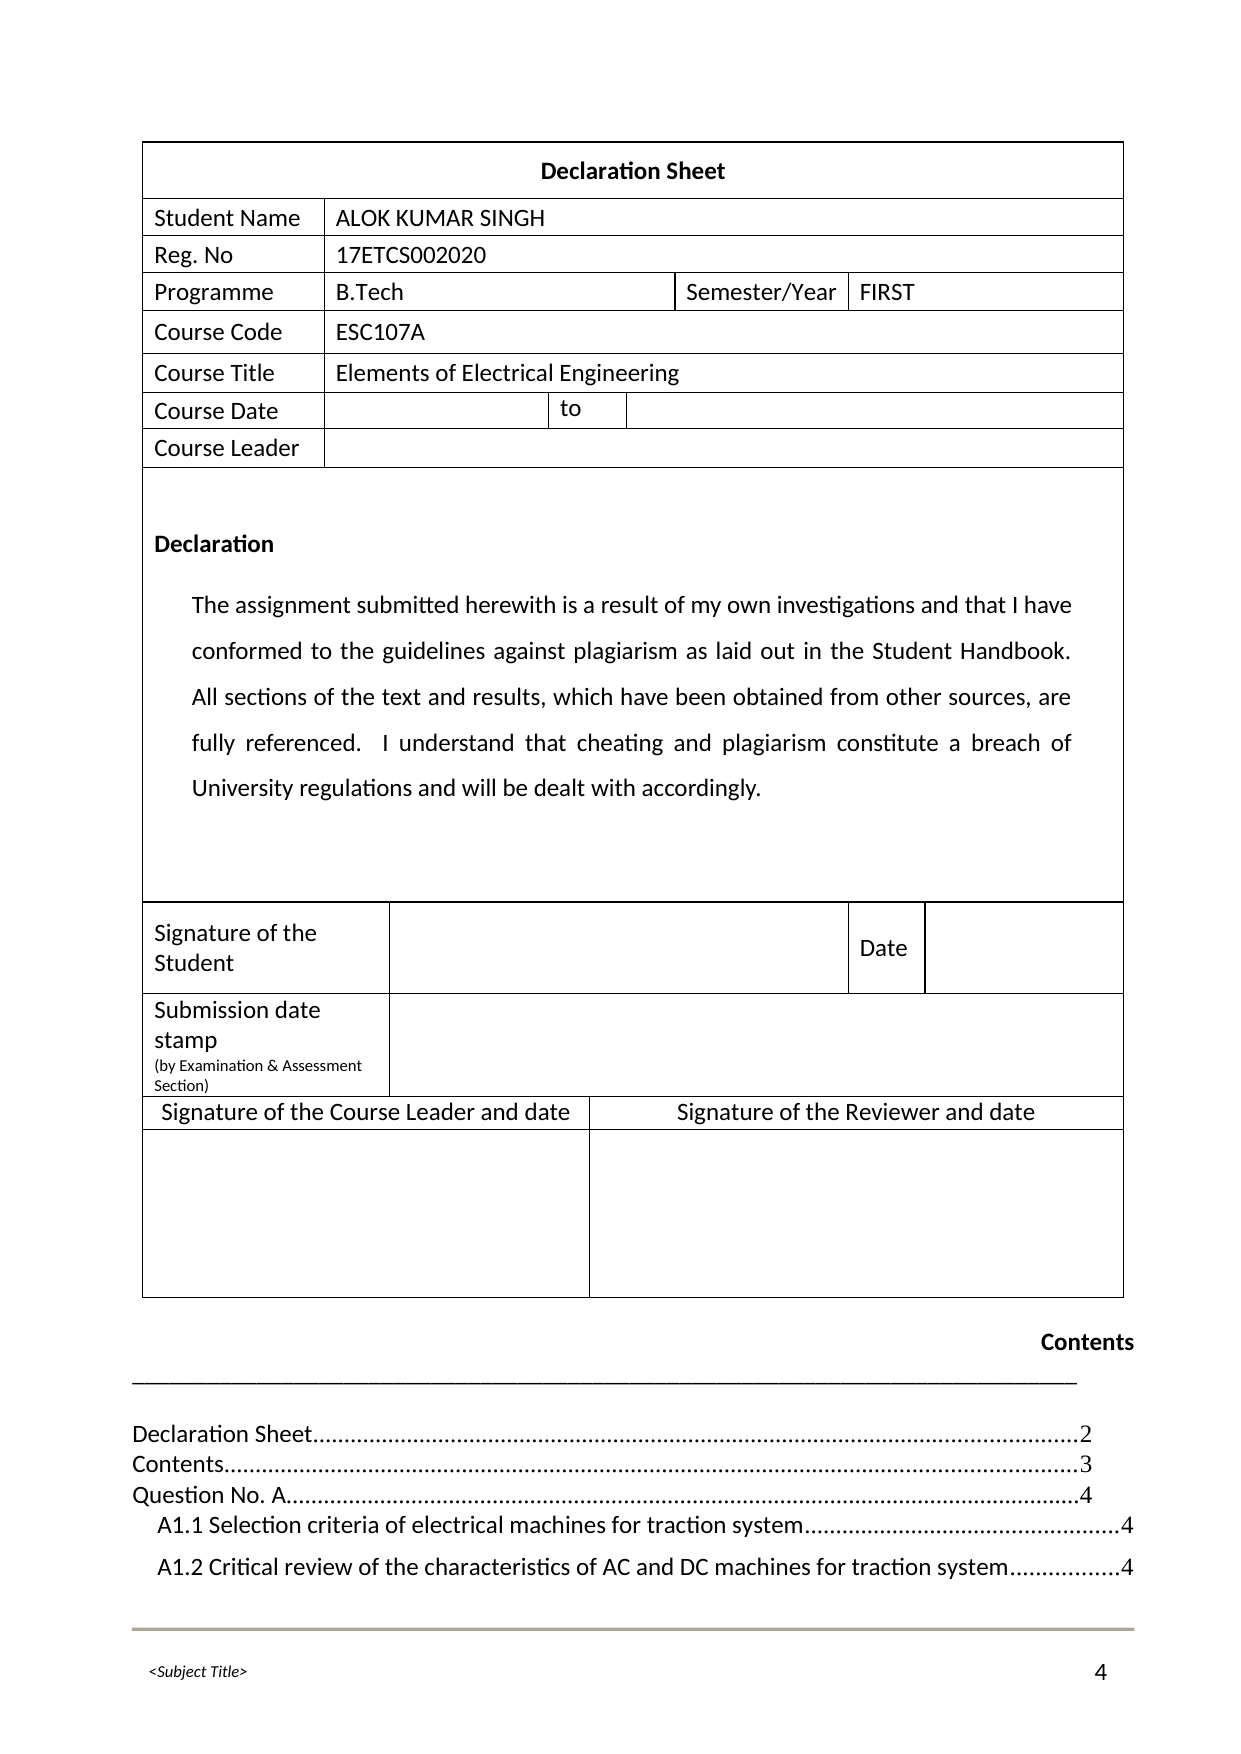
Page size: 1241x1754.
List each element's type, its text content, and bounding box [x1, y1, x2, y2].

text A1.1 Selection criteria of electrical machines for traction system 4 [157, 1510, 1134, 1540]
table_cell Submission date stamp (by Examination & Assessment Section) [143, 994, 389, 1096]
table_cell Course Title [143, 354, 324, 392]
table_cell [143, 1130, 589, 1297]
text ____________________________________________________________________________ [132, 1357, 1134, 1388]
table_cell ESC107A [325, 311, 1123, 353]
table_cell Reg. No [143, 236, 324, 272]
table_cell Semester/Year [676, 273, 848, 309]
text Declaration Sheet 2 [132, 1418, 1134, 1449]
table_cell Course Date [143, 393, 324, 428]
table_cell Course Leader [143, 429, 324, 467]
table_cell [325, 393, 548, 428]
table_cell Signature of the Reviewer and date [590, 1097, 1123, 1129]
table_cell Programme [143, 273, 324, 309]
text Question No. A 4 [132, 1479, 1134, 1510]
table_cell B.Tech [325, 273, 674, 309]
table_cell [390, 903, 848, 993]
subtitle Contents [132, 1327, 1134, 1357]
text A1.2 Critical review of the characteristics of AC and DC machines for traction system 4 [157, 1551, 1134, 1581]
table_cell [590, 1130, 1123, 1297]
text Contents 3 [132, 1449, 1134, 1479]
table_cell [390, 994, 1123, 1096]
table_cell FIRST [849, 273, 1123, 309]
table_cell ALOK KUMAR SINGH [325, 199, 1123, 235]
table_cell Signature of the Student [143, 903, 389, 993]
table_cell [926, 903, 1123, 993]
table_cell Course Code [143, 311, 324, 353]
table_cell Student Name [143, 199, 324, 235]
table_header Declaration Sheet [143, 143, 1123, 198]
table_cell Date [849, 903, 924, 993]
table_cell to [549, 393, 626, 428]
table_cell [627, 393, 1123, 428]
table_cell [325, 429, 1123, 467]
table_cell Signature of the Course Leader and date [143, 1097, 589, 1129]
table_cell Declaration The assignment submitted herewith is a result of my own investigations and that I have conformed to the guidelines against plagiarism as laid out in the Student Handbook. All sections of the text and results, which have been obtained from other sources, are fully referenced. I understand that cheating and plagiarism constitute a breach of University regulations and will be dealt with accordingly. [143, 468, 1123, 901]
table_cell Elements of Electrical Engineering [325, 354, 1123, 392]
table_cell 17ETCS002020 [325, 236, 1123, 272]
